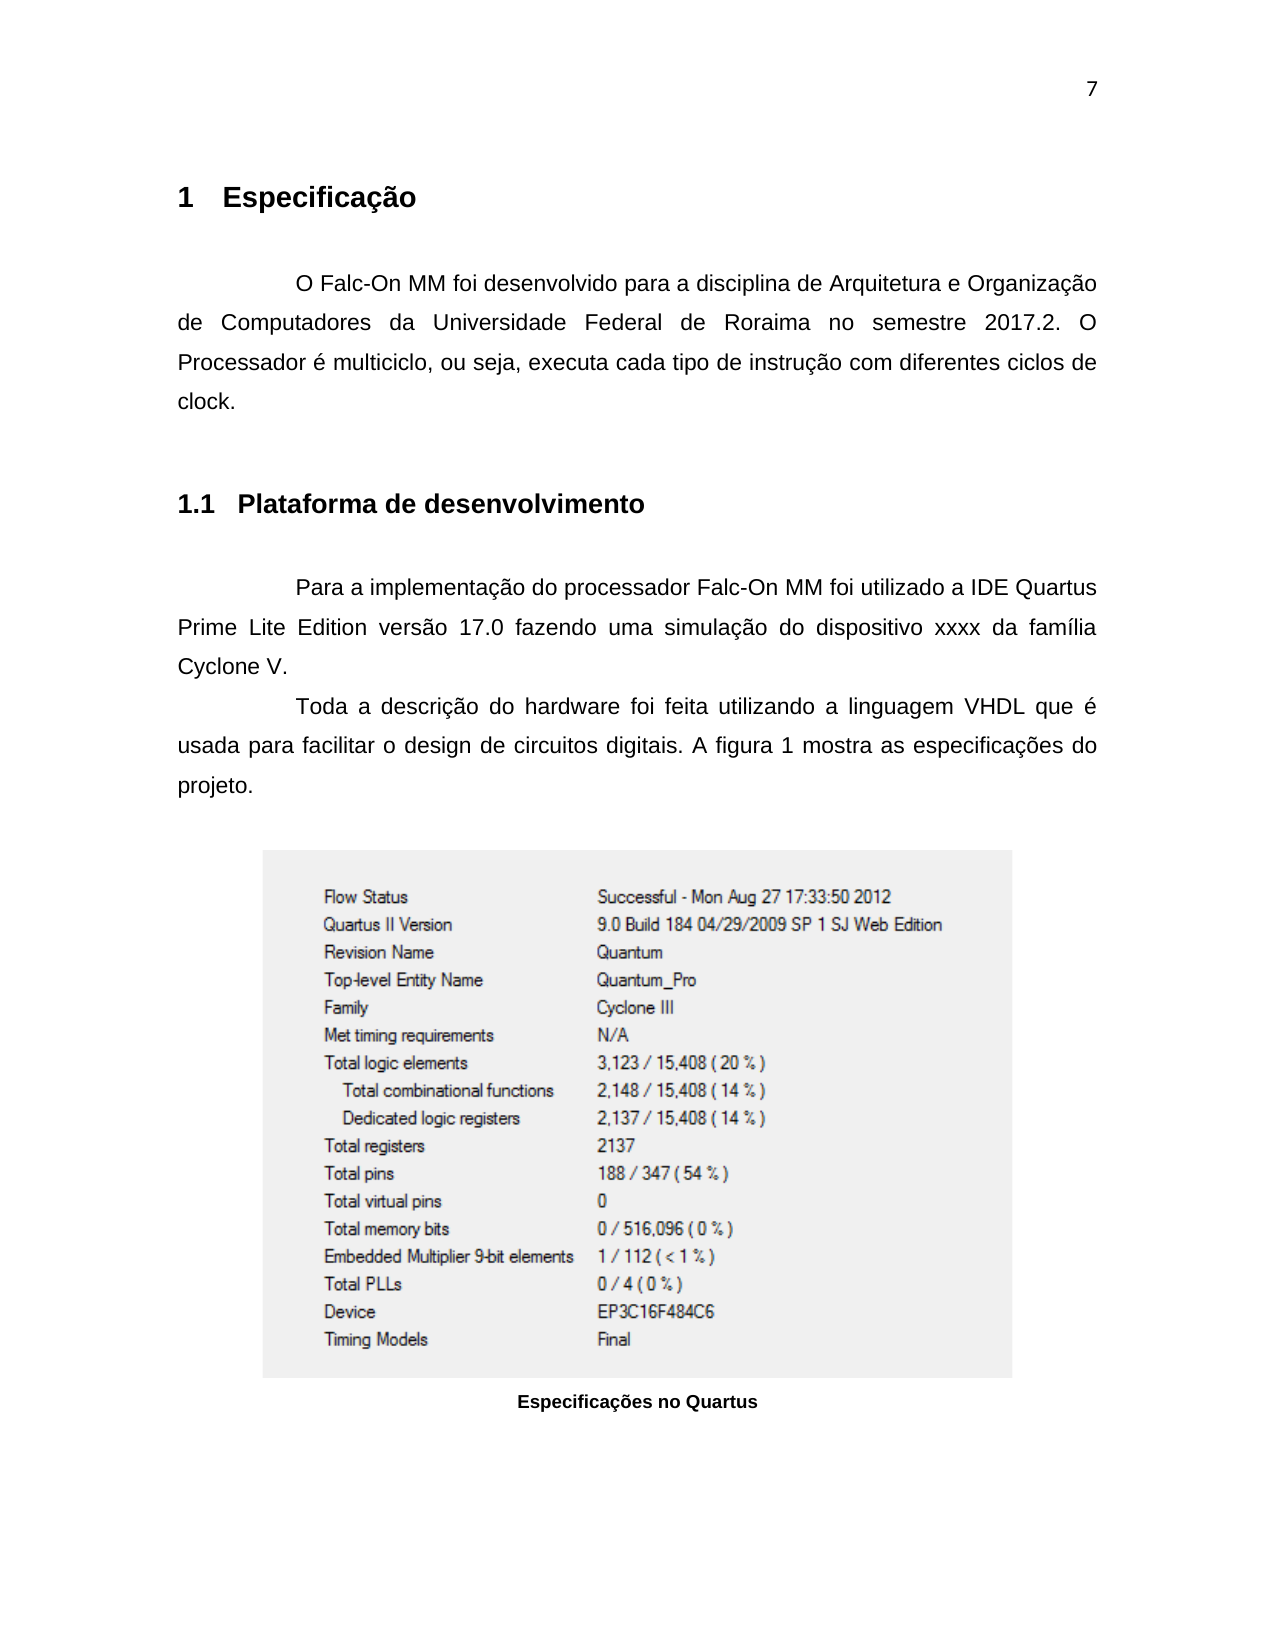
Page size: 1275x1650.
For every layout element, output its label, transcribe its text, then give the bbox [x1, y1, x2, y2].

text Toda a descrição do hardware foi feita utilizando a linguagem VHDL que é usada para facilitar o design de circuitos digitais. A figura 1 mostra as especificações do projeto. [177, 693, 1098, 798]
text Especificações no Quartus [177, 1391, 1098, 1413]
subtitle Especificação [177, 180, 1098, 213]
text O Falc-On MM foi desenvolvido para a disciplina de Arquitetura e Organização de Computadores da Universidade Federal de Roraima no semestre 2017.2. O Processador é multiciclo, ou seja, executa cada tipo de instrução com diferentes ciclos de clock. [177, 269, 1098, 414]
picture [262, 850, 1013, 1378]
subtitle Plataforma de desenvolvimento [177, 488, 1098, 519]
text Para a implementação do processador Falc-On MM foi utilizado a IDE Quartus Prime Lite Edition versão 17.0 fazendo uma simulação do dispositivo xxxx da família Cyclone V. [177, 574, 1098, 679]
